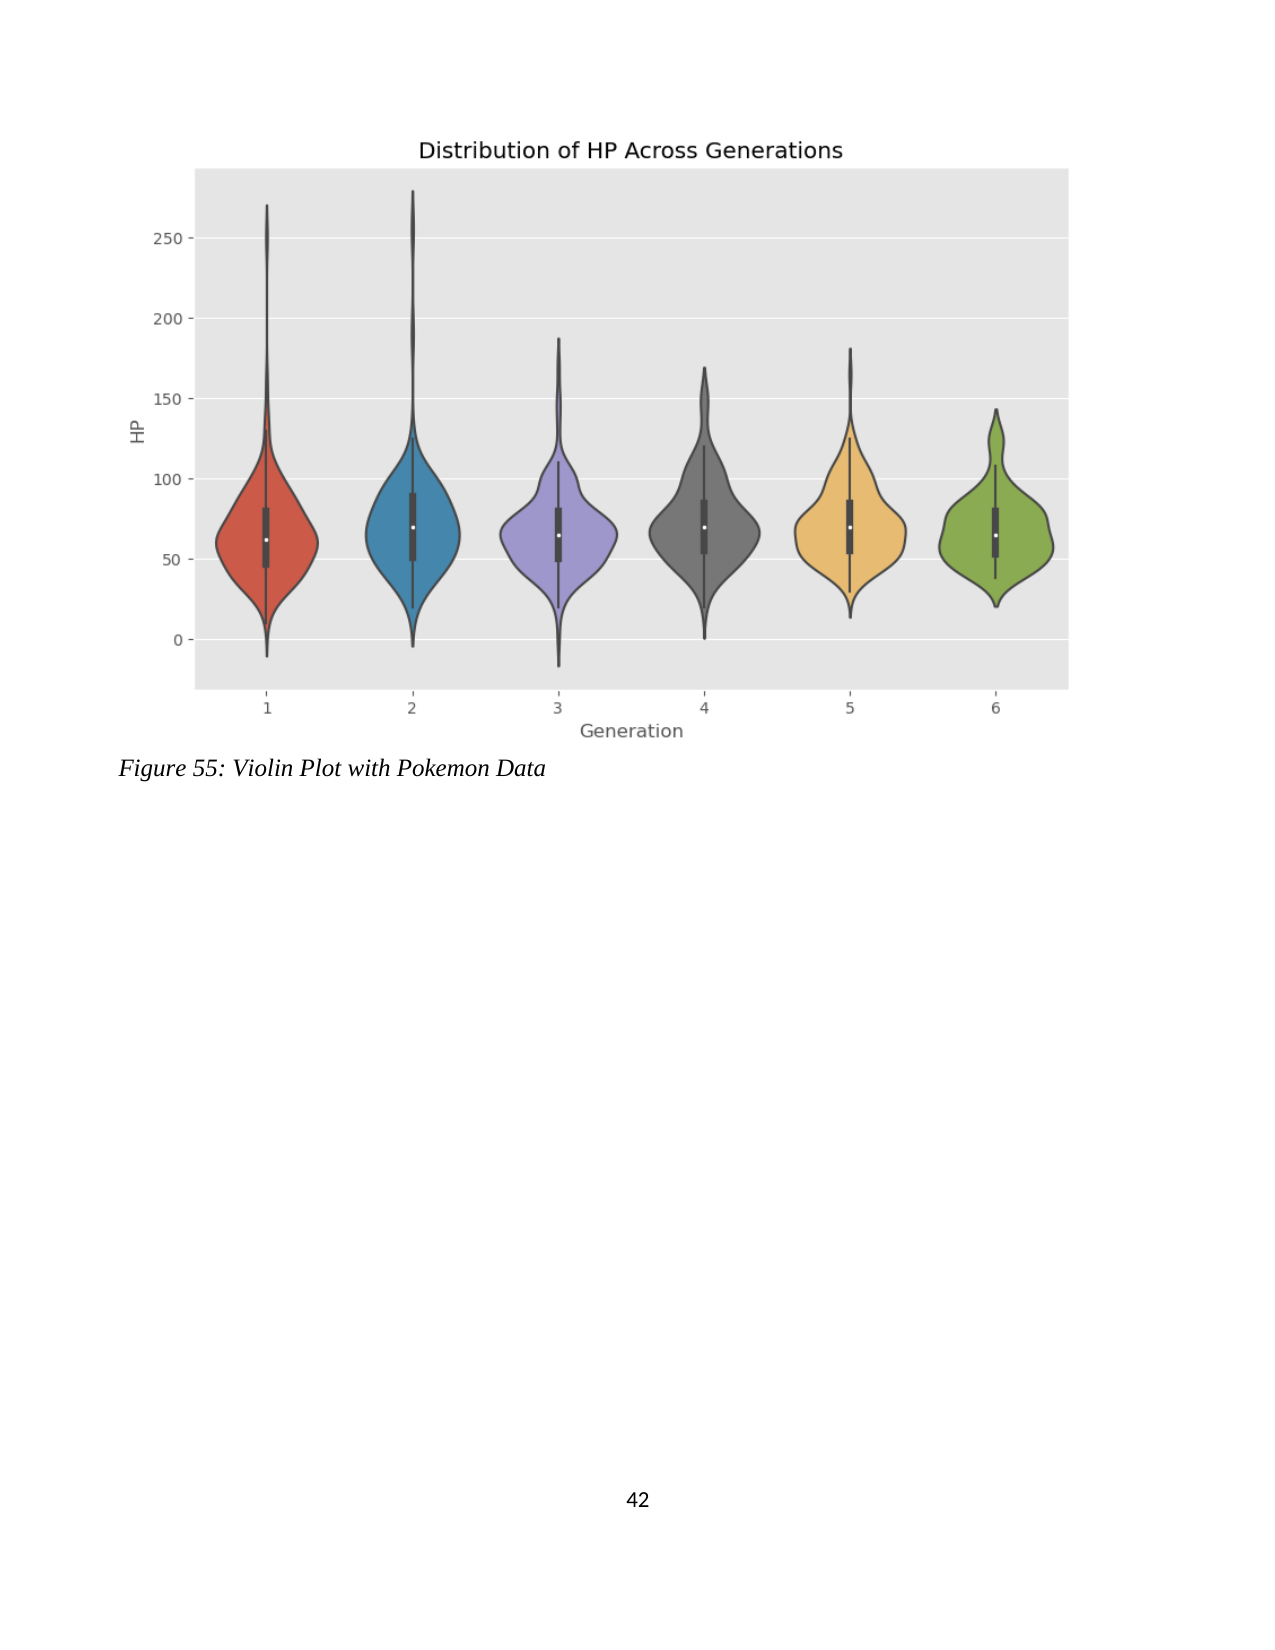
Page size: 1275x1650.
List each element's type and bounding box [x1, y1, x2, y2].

picture [118, 130, 1079, 751]
